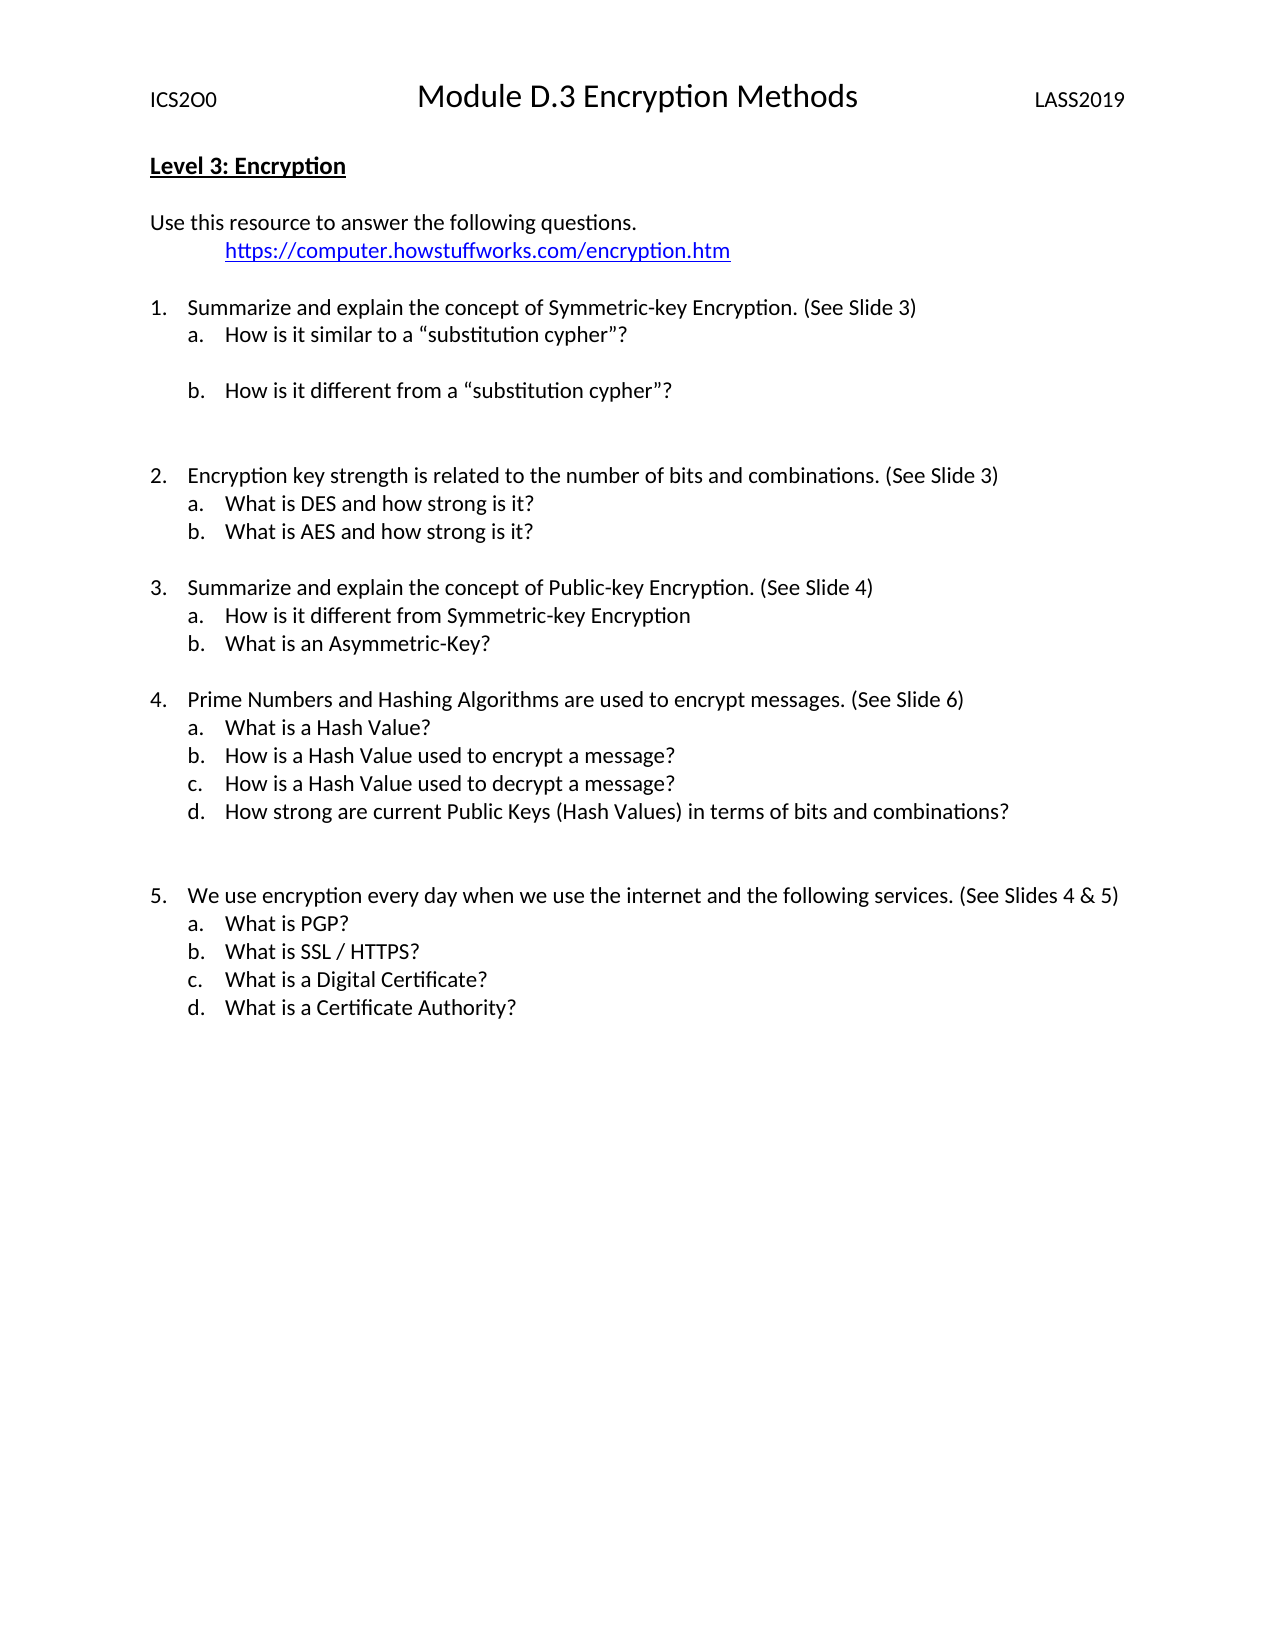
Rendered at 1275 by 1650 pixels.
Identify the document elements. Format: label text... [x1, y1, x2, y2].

list What is an Asymmetric-Key? [187, 629, 1125, 657]
list How strong are current Public Keys (Hash Values) in terms of bits and combinations? [187, 797, 1125, 825]
list Encryption key strength is related to the number of bits and combinations. (See Slide 3) [150, 461, 1125, 489]
list What is SSL / HTTPS? [187, 937, 1125, 965]
list What is a Digital Certificate? [187, 965, 1125, 993]
list What is AES and how strong is it? [187, 517, 1125, 545]
list Prime Numbers and Hashing Algorithms are used to encrypt messages. (See Slide 6) [150, 685, 1125, 713]
list What is DES and how strong is it? [187, 489, 1125, 517]
list How is it similar to a “substitution cypher”? [187, 321, 1125, 349]
list Summarize and explain the concept of Public-key Encryption. (See Slide 4) [150, 573, 1125, 601]
list How is a Hash Value used to decrypt a message? [187, 769, 1125, 797]
list How is it different from a “substitution cypher”? [187, 377, 1125, 405]
list How is a Hash Value used to encrypt a message? [187, 741, 1125, 769]
list We use encryption every day when we use the internet and the following services. (See Slides 4 & 5) [150, 881, 1125, 909]
list What is a Certificate Authority? [187, 993, 1125, 1021]
list What is a Hash Value? [187, 713, 1125, 741]
text Level 3: Encryption [150, 150, 1125, 181]
list What is PGP? [187, 909, 1125, 937]
text https://computer.howstuffworks.com/encryption.htm [150, 237, 1125, 264]
list How is it different from Symmetric-key Encryption [187, 601, 1125, 629]
text Use this resource to answer the following questions. [150, 208, 1125, 237]
list Summarize and explain the concept of Symmetric-key Encryption. (See Slide 3) [150, 293, 1125, 321]
